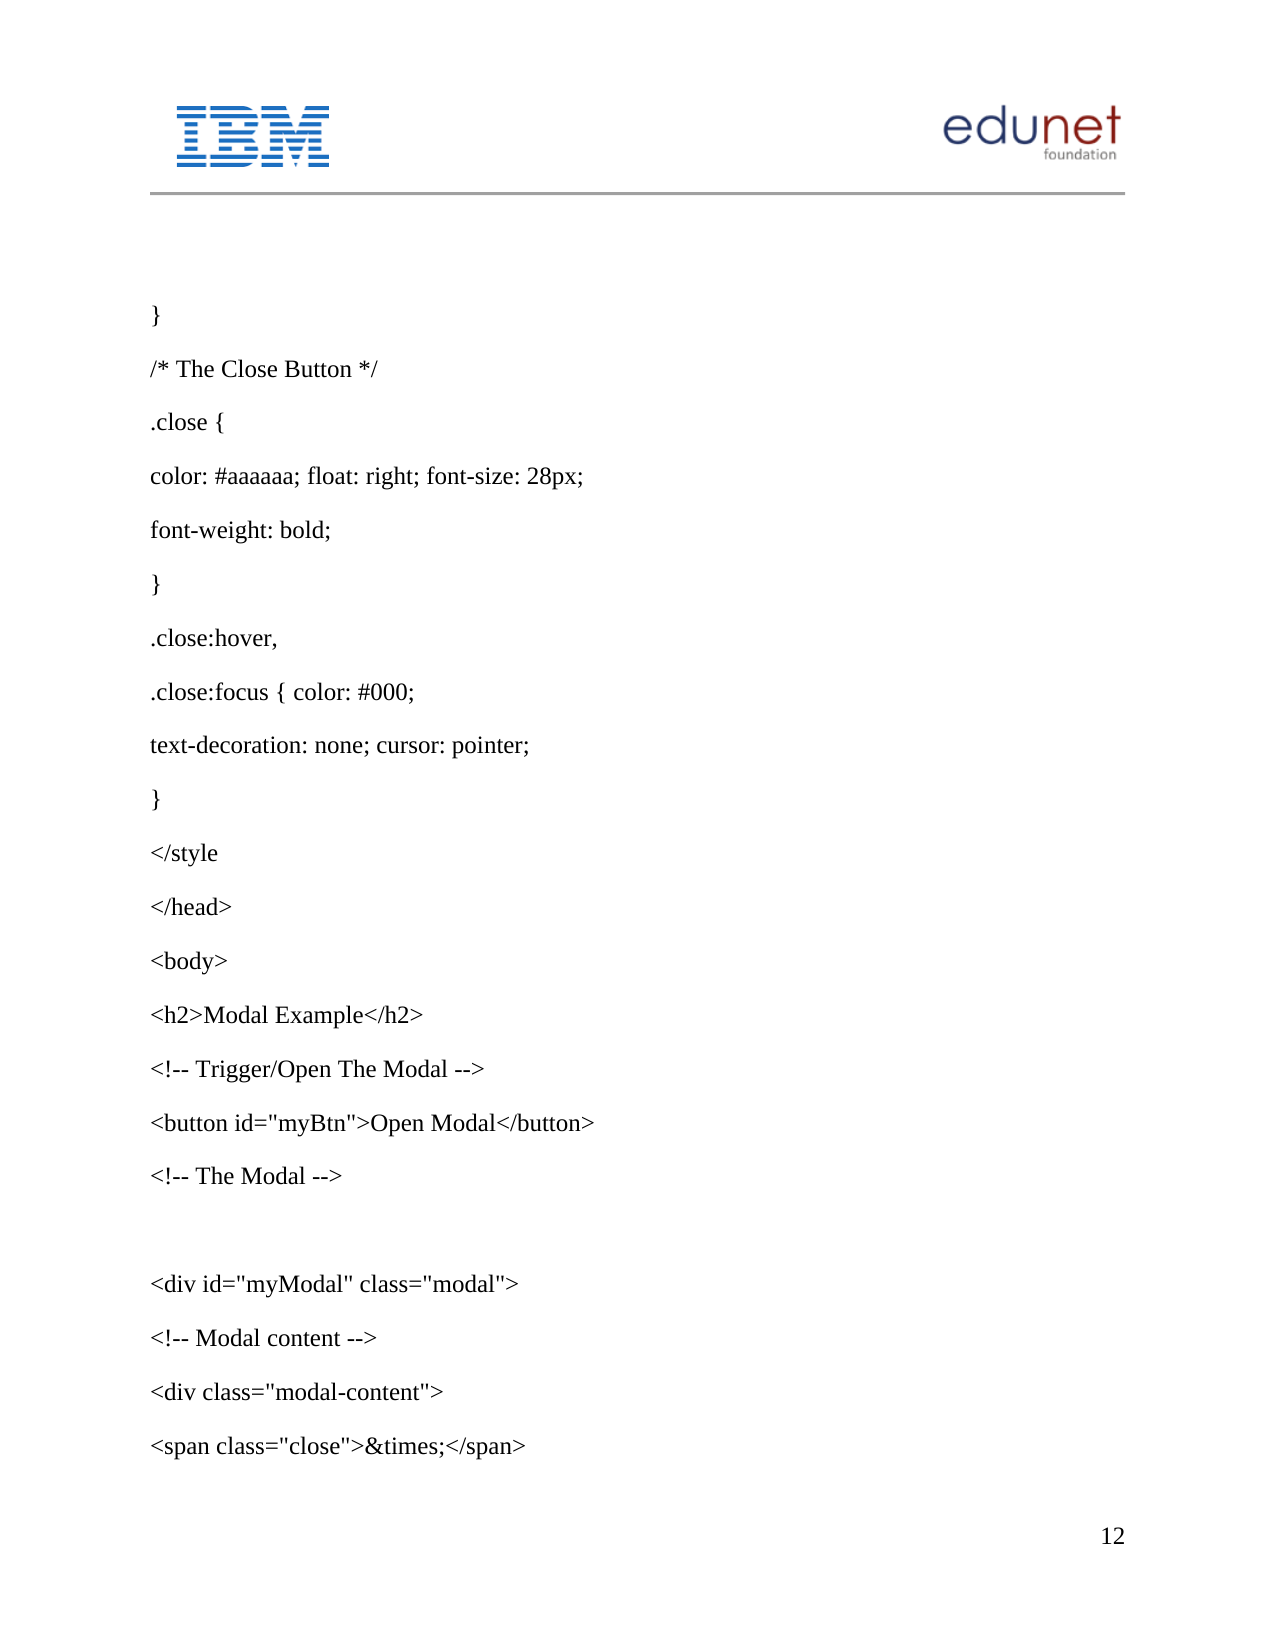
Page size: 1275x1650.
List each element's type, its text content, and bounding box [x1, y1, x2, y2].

text <!-- Trigger/Open The Modal --> [150, 1054, 1125, 1082]
text <button id="myBtn">Open Modal</button> [150, 1108, 1125, 1136]
text <div class="modal-content"> [150, 1377, 1125, 1406]
text <div id="myModal" class="modal"> [150, 1269, 1125, 1298]
text <body> [150, 946, 1125, 975]
text } [150, 300, 1125, 328]
text </head> [150, 892, 1125, 921]
text <h2>Modal Example</h2> [150, 1000, 1125, 1029]
text text-decoration: none; cursor: pointer; [150, 731, 1125, 759]
text color: #aaaaaa; float: right; font-size: 28px; [150, 461, 1125, 490]
text .close { [150, 407, 1125, 436]
text .close:focus { color: #000; [150, 677, 1125, 706]
text <!-- Modal content --> [150, 1323, 1125, 1352]
text <!-- The Modal --> [150, 1161, 1125, 1190]
text <span class="close">&times;</span> [150, 1431, 1125, 1459]
picture [176, 106, 329, 167]
text .close:hover, [150, 623, 1125, 652]
text } [150, 784, 1125, 813]
text </style [150, 838, 1125, 867]
text font-weight: bold; [150, 515, 1125, 544]
text } [150, 569, 1125, 598]
text /* The Close Button */ [150, 354, 1125, 382]
picture [941, 95, 1125, 167]
